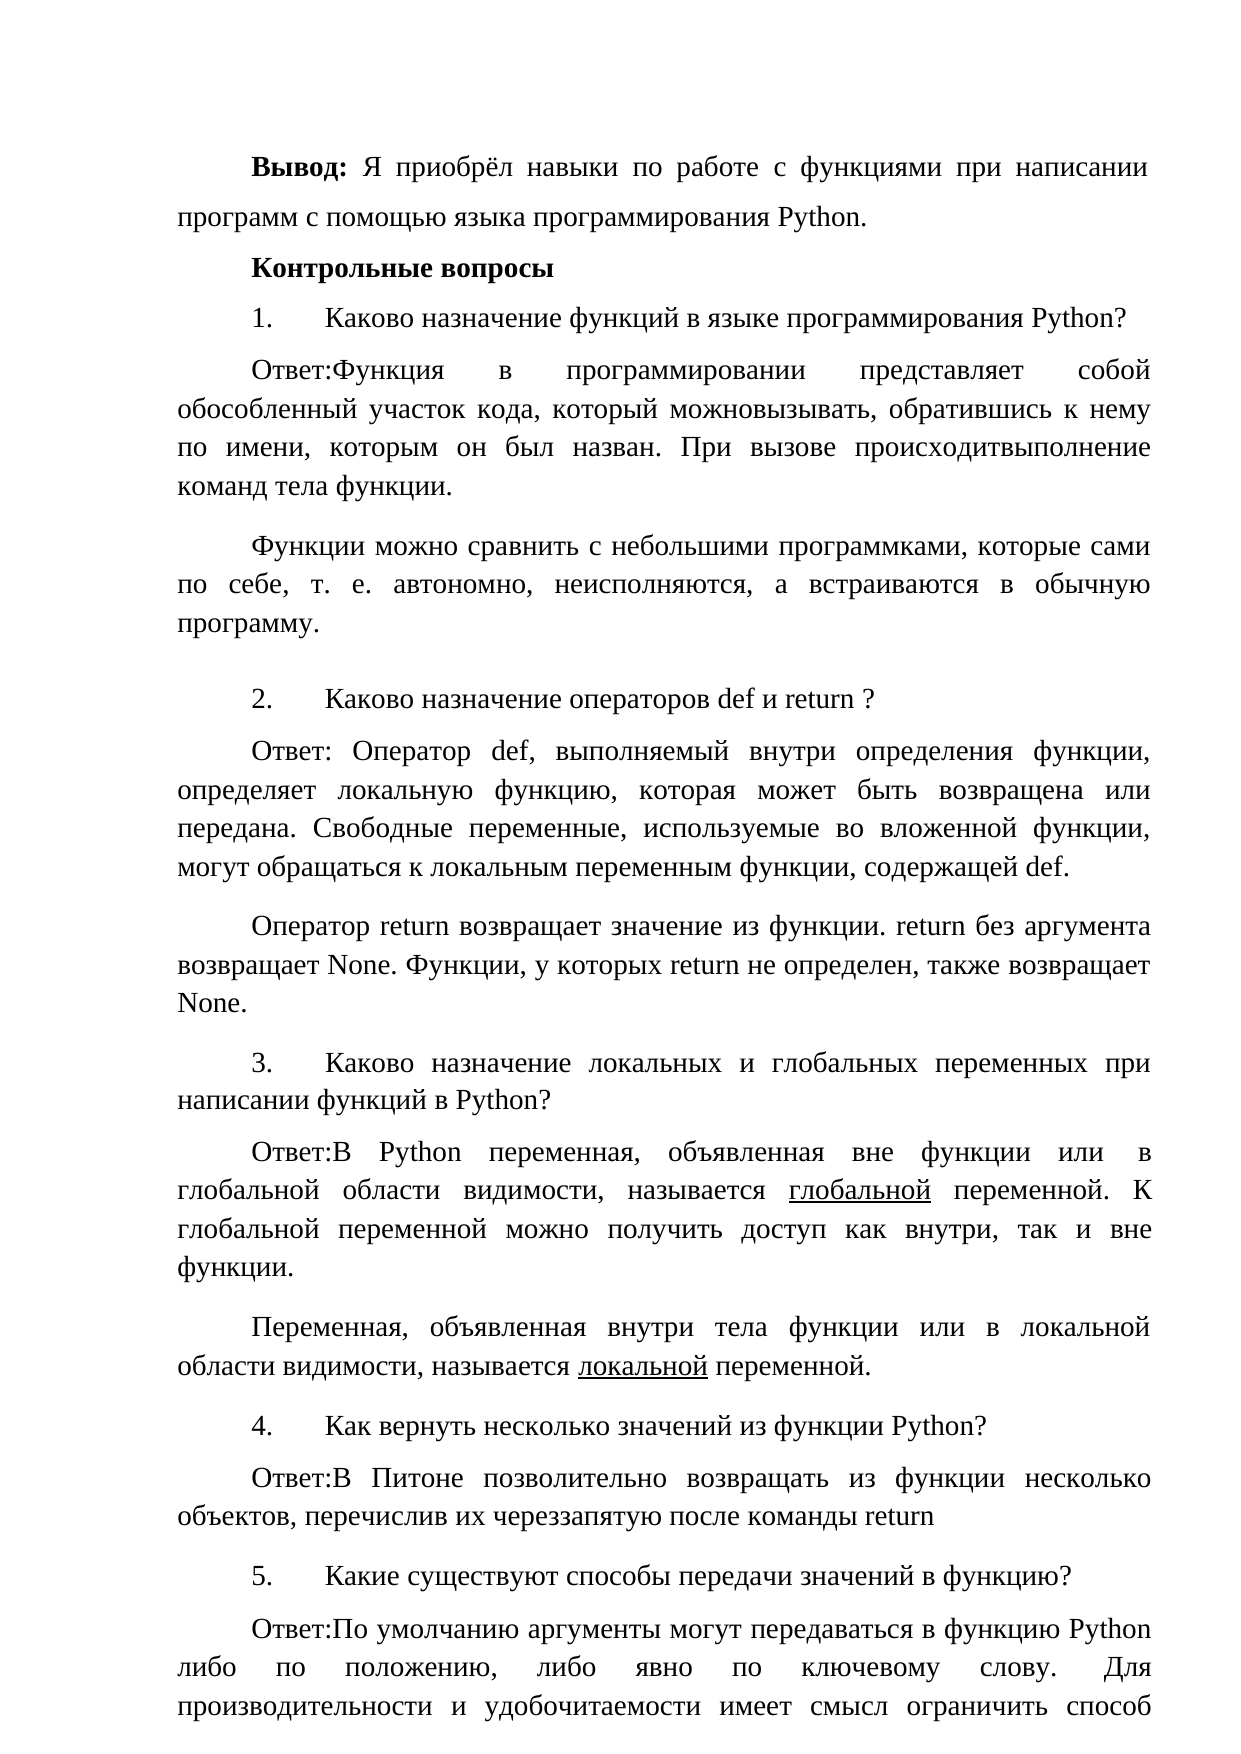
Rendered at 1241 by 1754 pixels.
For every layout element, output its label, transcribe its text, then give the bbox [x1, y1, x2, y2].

list Каково назначение локальных и глобальных переменных при написании функций в Python? [177, 1045, 1151, 1115]
text Ответ: Оператор def, выполняемый внутри определения функции, определяет локальную функцию, которая может быть возвращена или передана. Свободные переменные, используемые во вложенной функции, могут обращаться к локальным переменным функции, содержащей def. [177, 733, 1151, 883]
text Функции можно сравнить с небольшими программками, которые сами по себе, т. е. автономно, неисполняются, а встраиваются в обычную программу. [177, 528, 1151, 638]
text Ответ:В Питоне позволительно возвращать из функции несколько объектов, перечислив их череззапятую после команды return [177, 1460, 1152, 1532]
text Ответ:Функция в программировании представляет собой обособленный участок кода, который можновызывать, обратившись к нему по имени, которым он был назван. При вызове происходитвыполнение команд тела функции. [177, 352, 1151, 501]
subtitle Контрольные вопросы [251, 250, 1226, 283]
text Переменная, объявленная внутри тела функции или в локальной области видимости, называется локальной переменной. [177, 1309, 1151, 1381]
text Вывод: Я приобрёл навыки по работе с функциями при написании программ с помощью языка программирования Python. [177, 149, 1152, 232]
list Какие существуют способы передачи значений в функцию? [251, 1558, 1226, 1592]
text Ответ:В Python переменная, объявленная вне функции или в глобальной области видимости, называется глобальной переменной. К глобальной переменной можно получить доступ как внутри, так и вне функции. [177, 1134, 1152, 1283]
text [177, 1611, 1152, 1721]
list Каково назначение функций в языке программирования Python? [251, 300, 1226, 334]
list Как вернуть несколько значений из функции Python? [251, 1408, 1226, 1441]
text Оператор return возвращает значение из функции. return без аргумента возвращает None. Функции, у которых return не определен, также возвращает None. [177, 908, 1152, 1019]
list Каково назначение операторов def и return ? [251, 681, 1226, 714]
